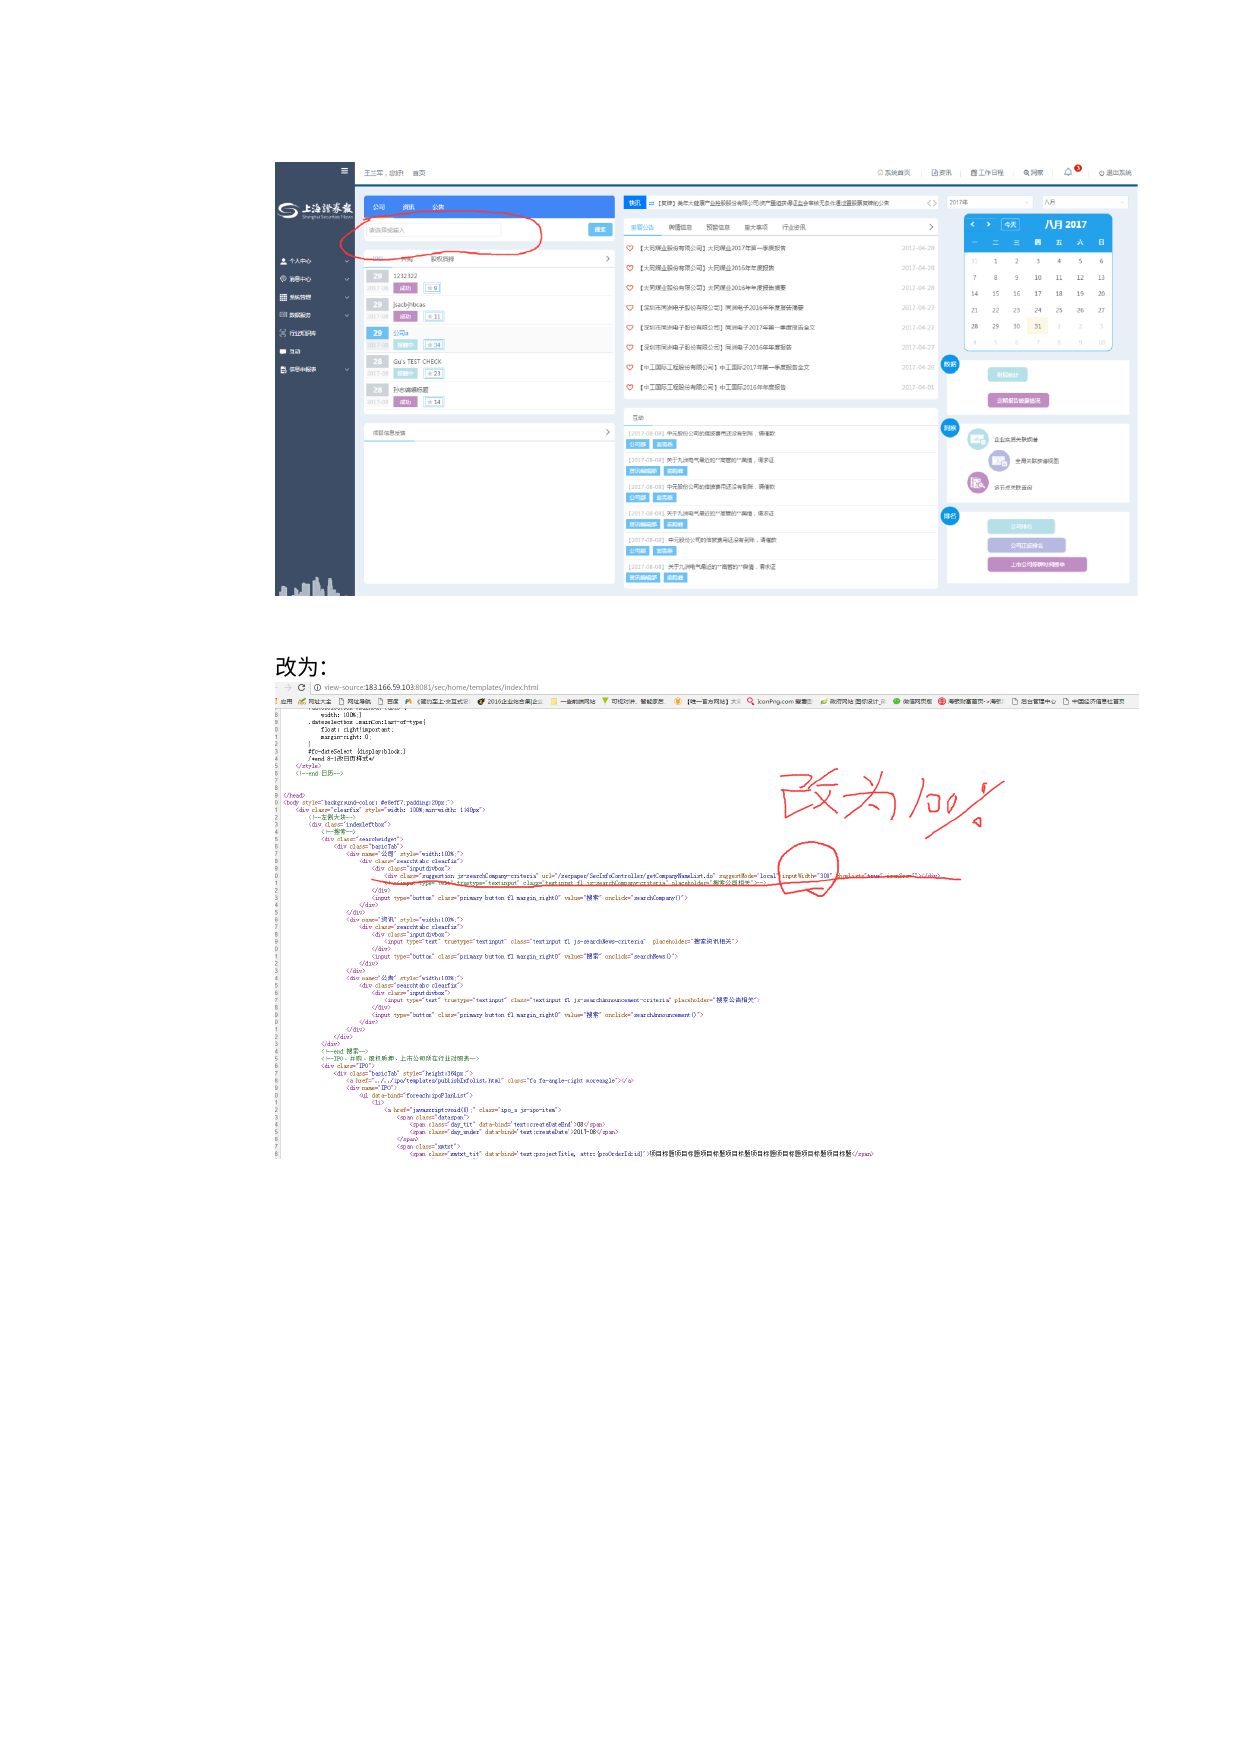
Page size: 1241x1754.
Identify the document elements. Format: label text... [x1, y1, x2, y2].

picture [275, 162, 1138, 596]
picture [275, 682, 1139, 1159]
text 改为： [231, 649, 1053, 682]
